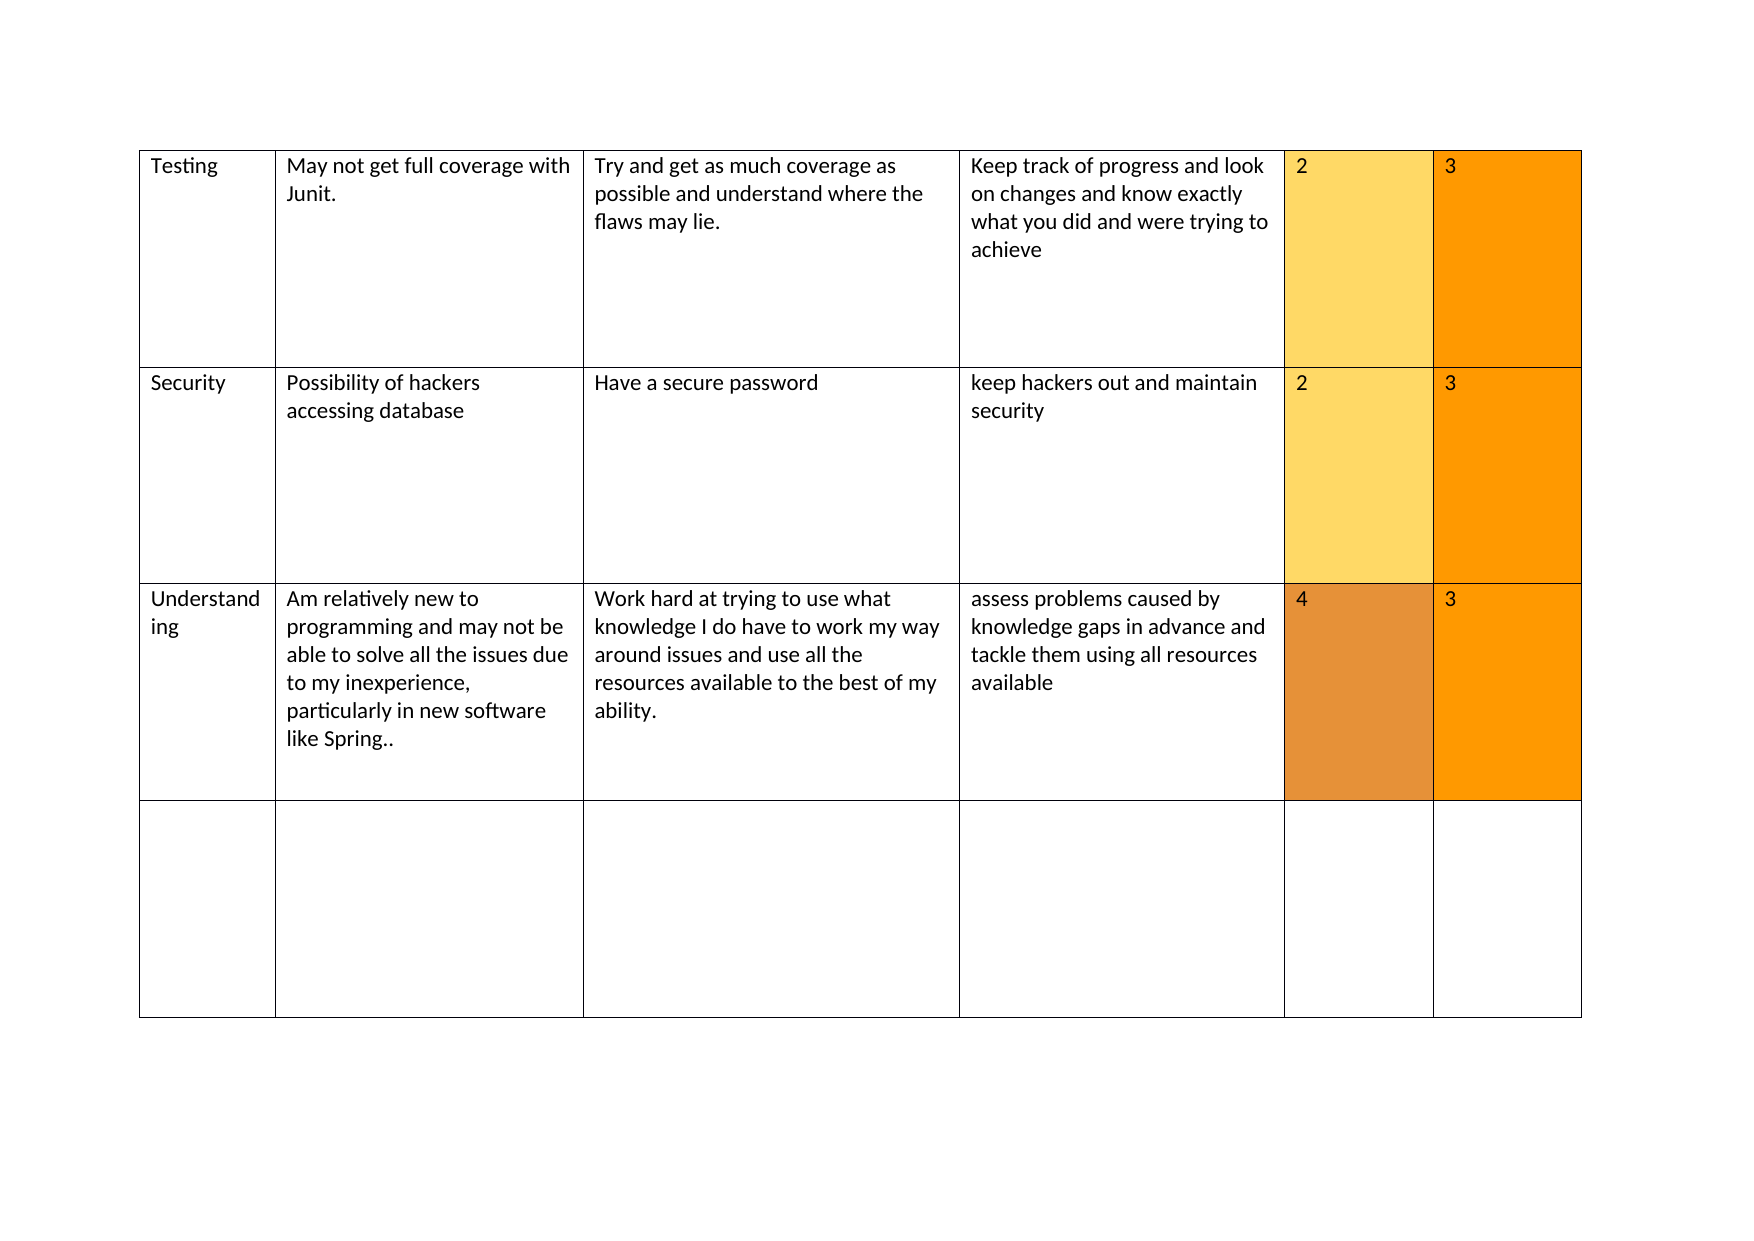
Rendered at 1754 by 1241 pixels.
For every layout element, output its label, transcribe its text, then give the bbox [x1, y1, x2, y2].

table_cell Testing [140, 151, 275, 367]
table_cell [960, 801, 1284, 1017]
table_cell Security [140, 368, 275, 583]
table_cell 2 [1285, 368, 1433, 583]
table_cell 4 [1285, 584, 1433, 800]
table_cell 3 [1434, 368, 1581, 583]
table_cell [276, 801, 583, 1017]
table_cell Am relatively new to programming and may not be able to solve all the issues due to my inexperience, particularly in new software like Spring.. [276, 584, 583, 800]
table_cell Possibility of hackers accessing database [276, 368, 583, 583]
table_cell 3 [1434, 584, 1581, 800]
table_cell assess problems caused by knowledge gaps in advance and tackle them using all resources available [960, 584, 1284, 800]
table_cell Work hard at trying to use what knowledge I do have to work my way around issues and use all the resources available to the best of my ability. [584, 584, 959, 800]
table_cell Understanding [140, 584, 275, 800]
table_cell May not get full coverage with Junit. [276, 151, 583, 367]
table_cell Try and get as much coverage as possible and understand where the flaws may lie. [584, 151, 959, 367]
table_cell [140, 801, 275, 1017]
table_cell [584, 801, 959, 1017]
table_cell 3 [1434, 151, 1581, 367]
table_cell [1285, 801, 1433, 1017]
table_cell Have a secure password [584, 368, 959, 583]
table_cell 2 [1285, 151, 1433, 367]
table_cell [1434, 801, 1581, 1017]
table_cell Keep track of progress and look on changes and know exactly what you did and were trying to achieve [960, 151, 1284, 367]
table_cell keep hackers out and maintain security [960, 368, 1284, 583]
